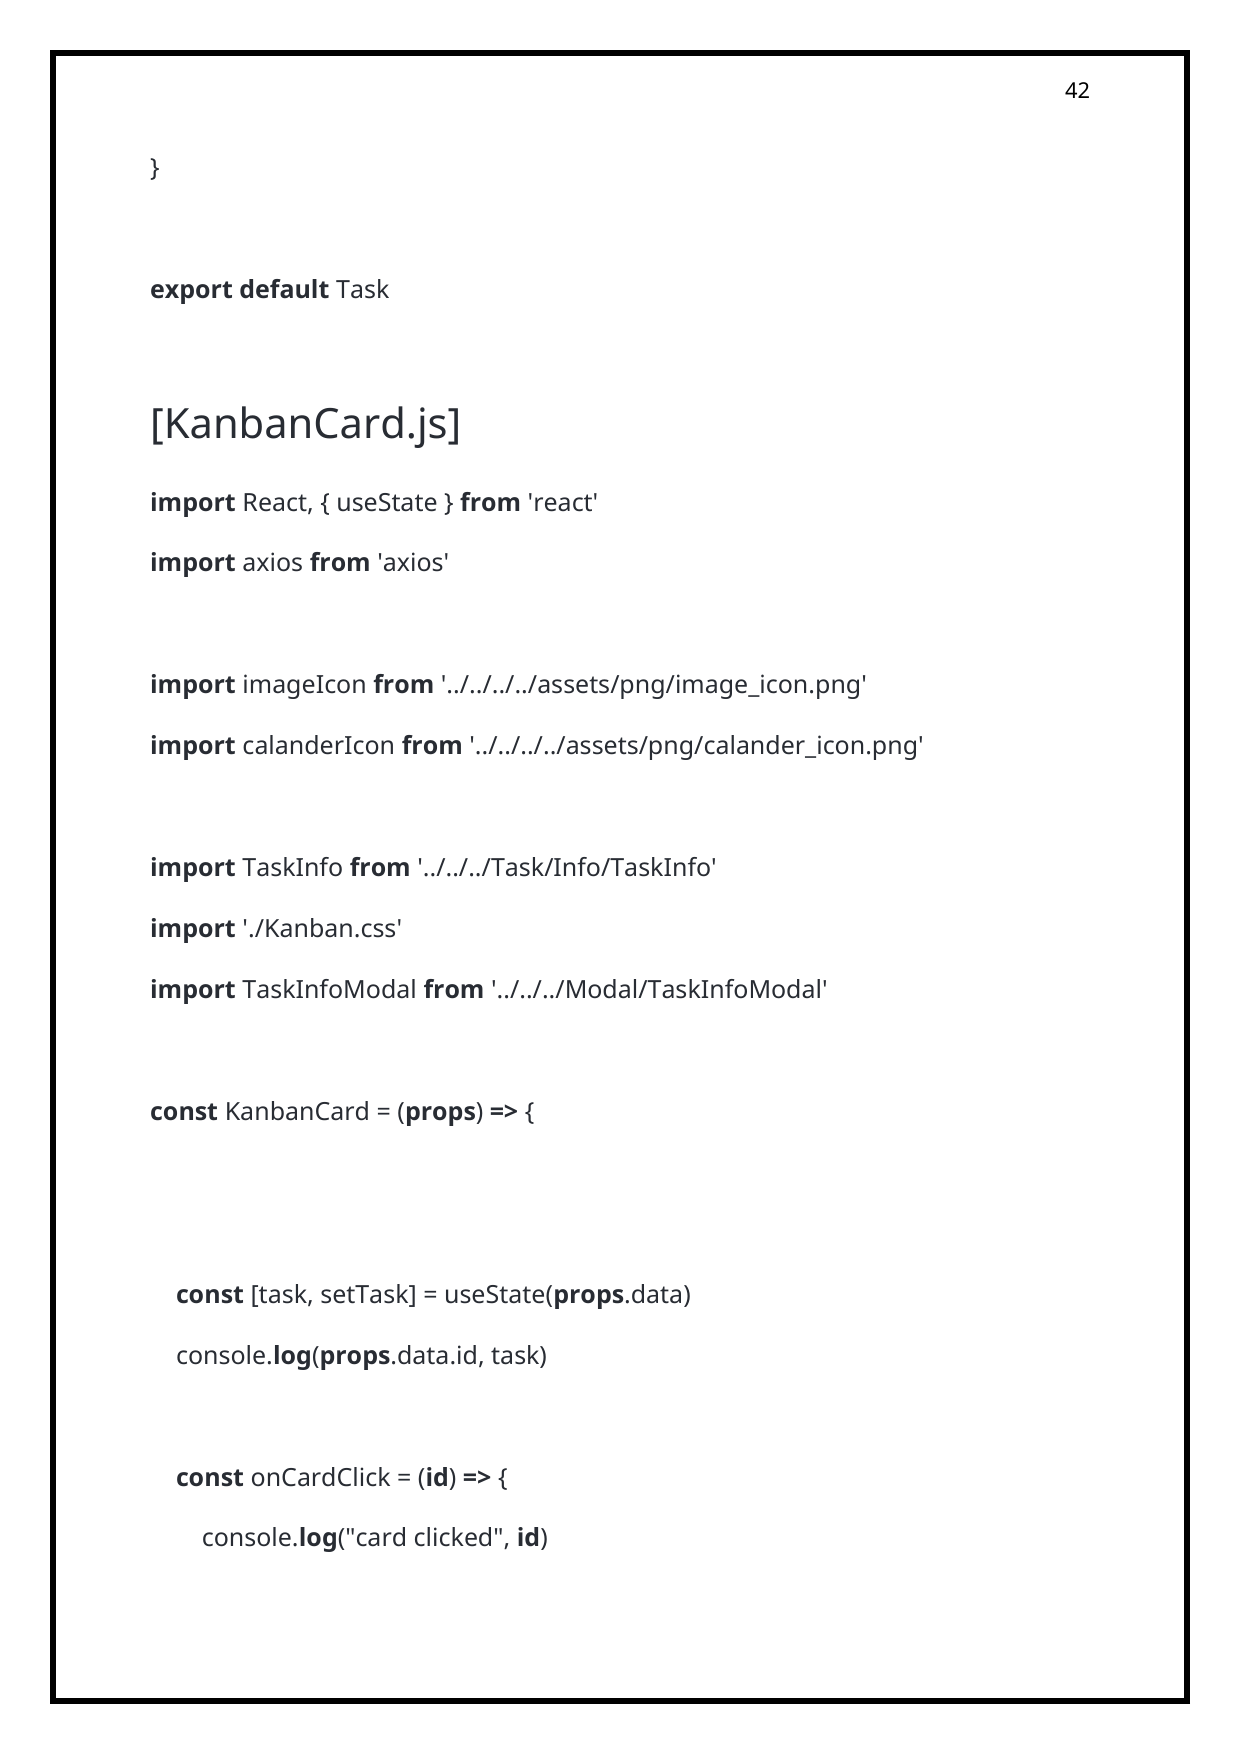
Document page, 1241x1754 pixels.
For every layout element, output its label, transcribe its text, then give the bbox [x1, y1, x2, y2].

text import calanderIcon from '../../../../assets/png/calander_icon.png' [150, 728, 1090, 762]
text import imageIcon from '../../../../assets/png/image_icon.png' [150, 667, 1090, 701]
text console.log("card clicked", id) [150, 1520, 1090, 1554]
text console.log(props.data.id, task) [150, 1337, 1090, 1371]
text [KanbanCard.js] [150, 394, 1090, 451]
text const KanbanCard = (props) => { [150, 1093, 1090, 1128]
text export default Task [150, 272, 1090, 306]
text import TaskInfo from '../../../Task/Info/TaskInfo' [150, 850, 1090, 884]
text const [task, setTask] = useState(props.data) [150, 1276, 1090, 1310]
text import './Kanban.css' [150, 911, 1090, 945]
text const onCardClick = (id) => { [150, 1459, 1090, 1493]
text import TaskInfoModal from '../../../Modal/TaskInfoModal' [150, 972, 1090, 1006]
text import React, { useState } from 'react' [150, 484, 1090, 518]
text } [150, 150, 1090, 184]
text import axios from 'axios' [150, 545, 1090, 579]
